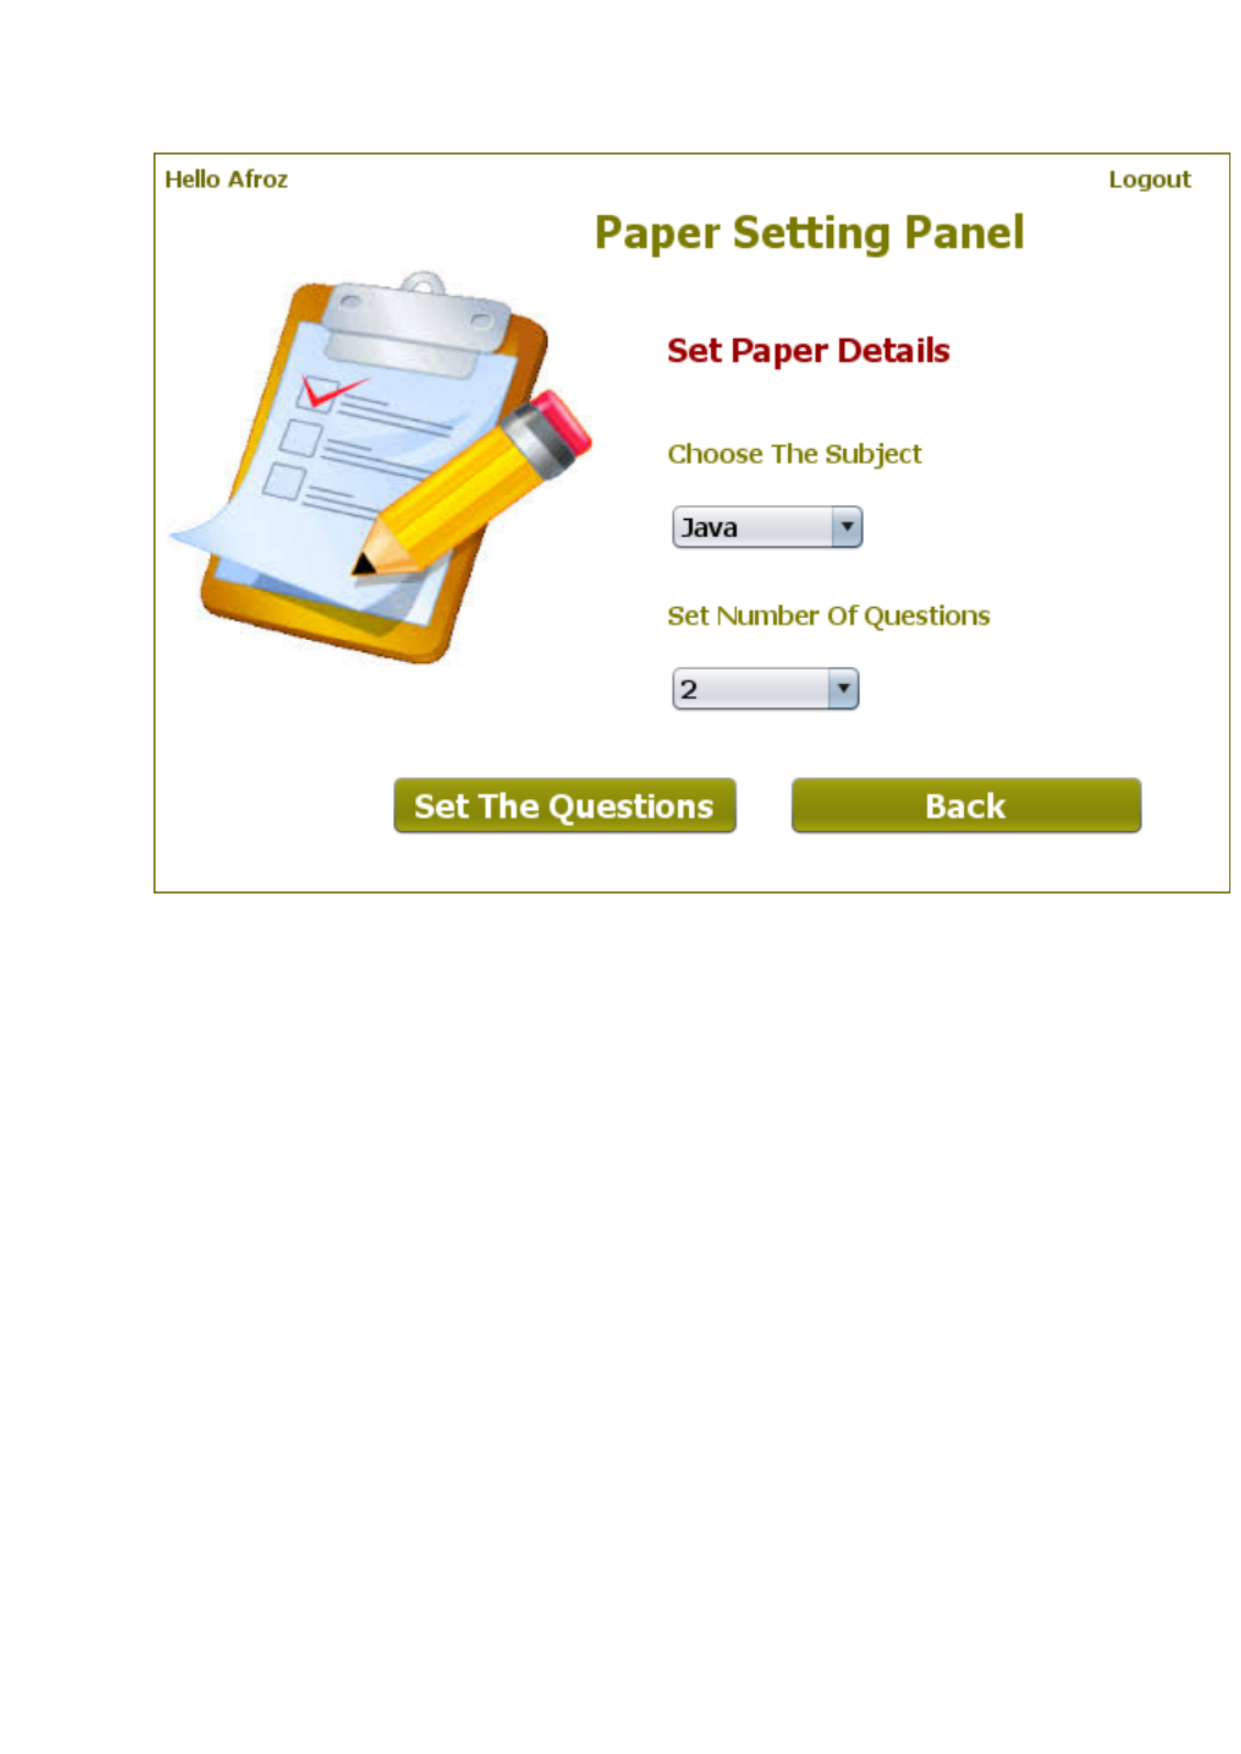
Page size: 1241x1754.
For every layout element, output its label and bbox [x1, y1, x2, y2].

picture [150, 150, 1233, 896]
